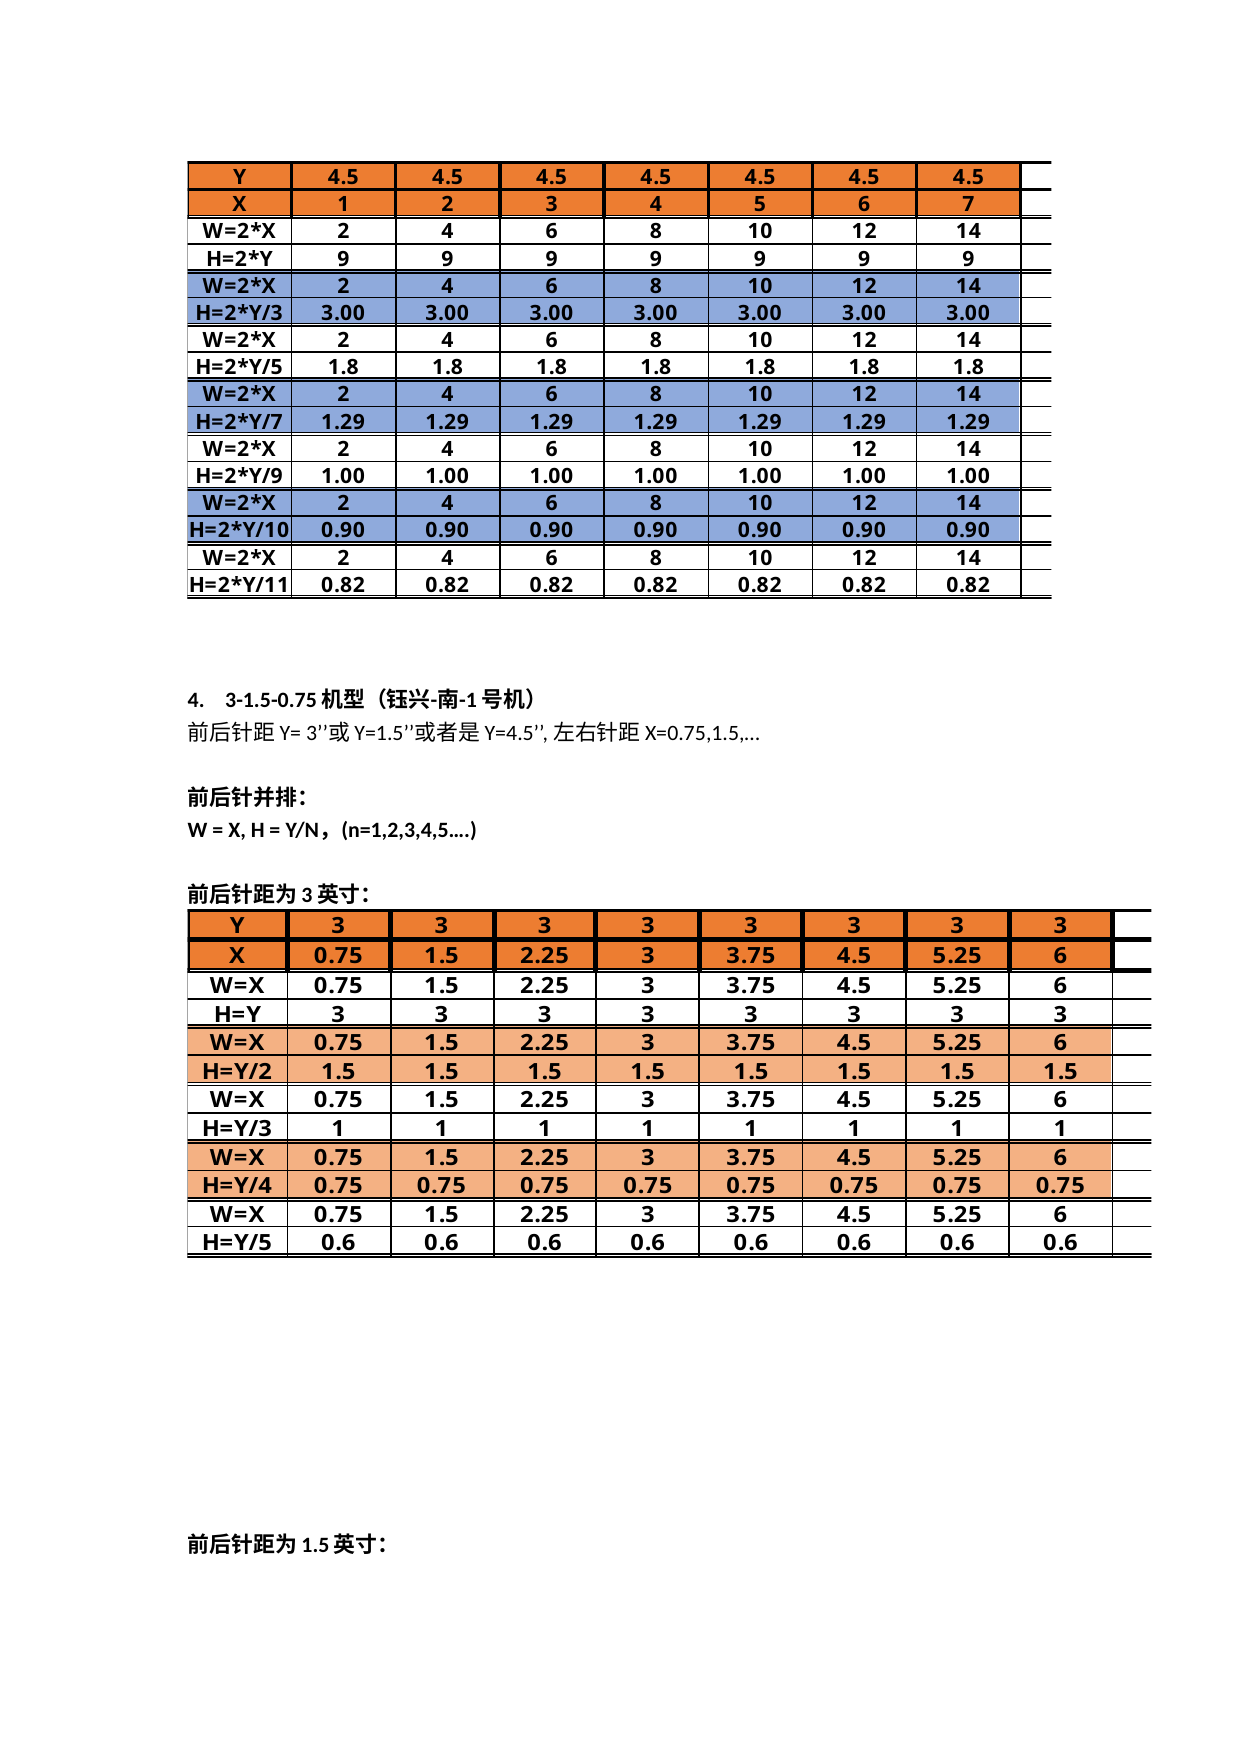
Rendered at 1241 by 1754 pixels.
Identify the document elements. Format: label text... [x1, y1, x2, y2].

text 前后针距Y= 3’’或Y=1.5’’或者是Y=4.5’’, 左右针距X=0.75,1.5,… [187, 714, 1053, 747]
text 前后针距为3英寸： [187, 877, 1053, 909]
text W = X, H = Y/N，(n=1,2,3,4,5….) [187, 812, 1053, 844]
text 前后针距为1.5英寸： [187, 1527, 1053, 1559]
list 3-1.5-0.75机型（钰兴-南-1号机） [187, 682, 1053, 714]
text 前后针并排： [187, 779, 1053, 812]
